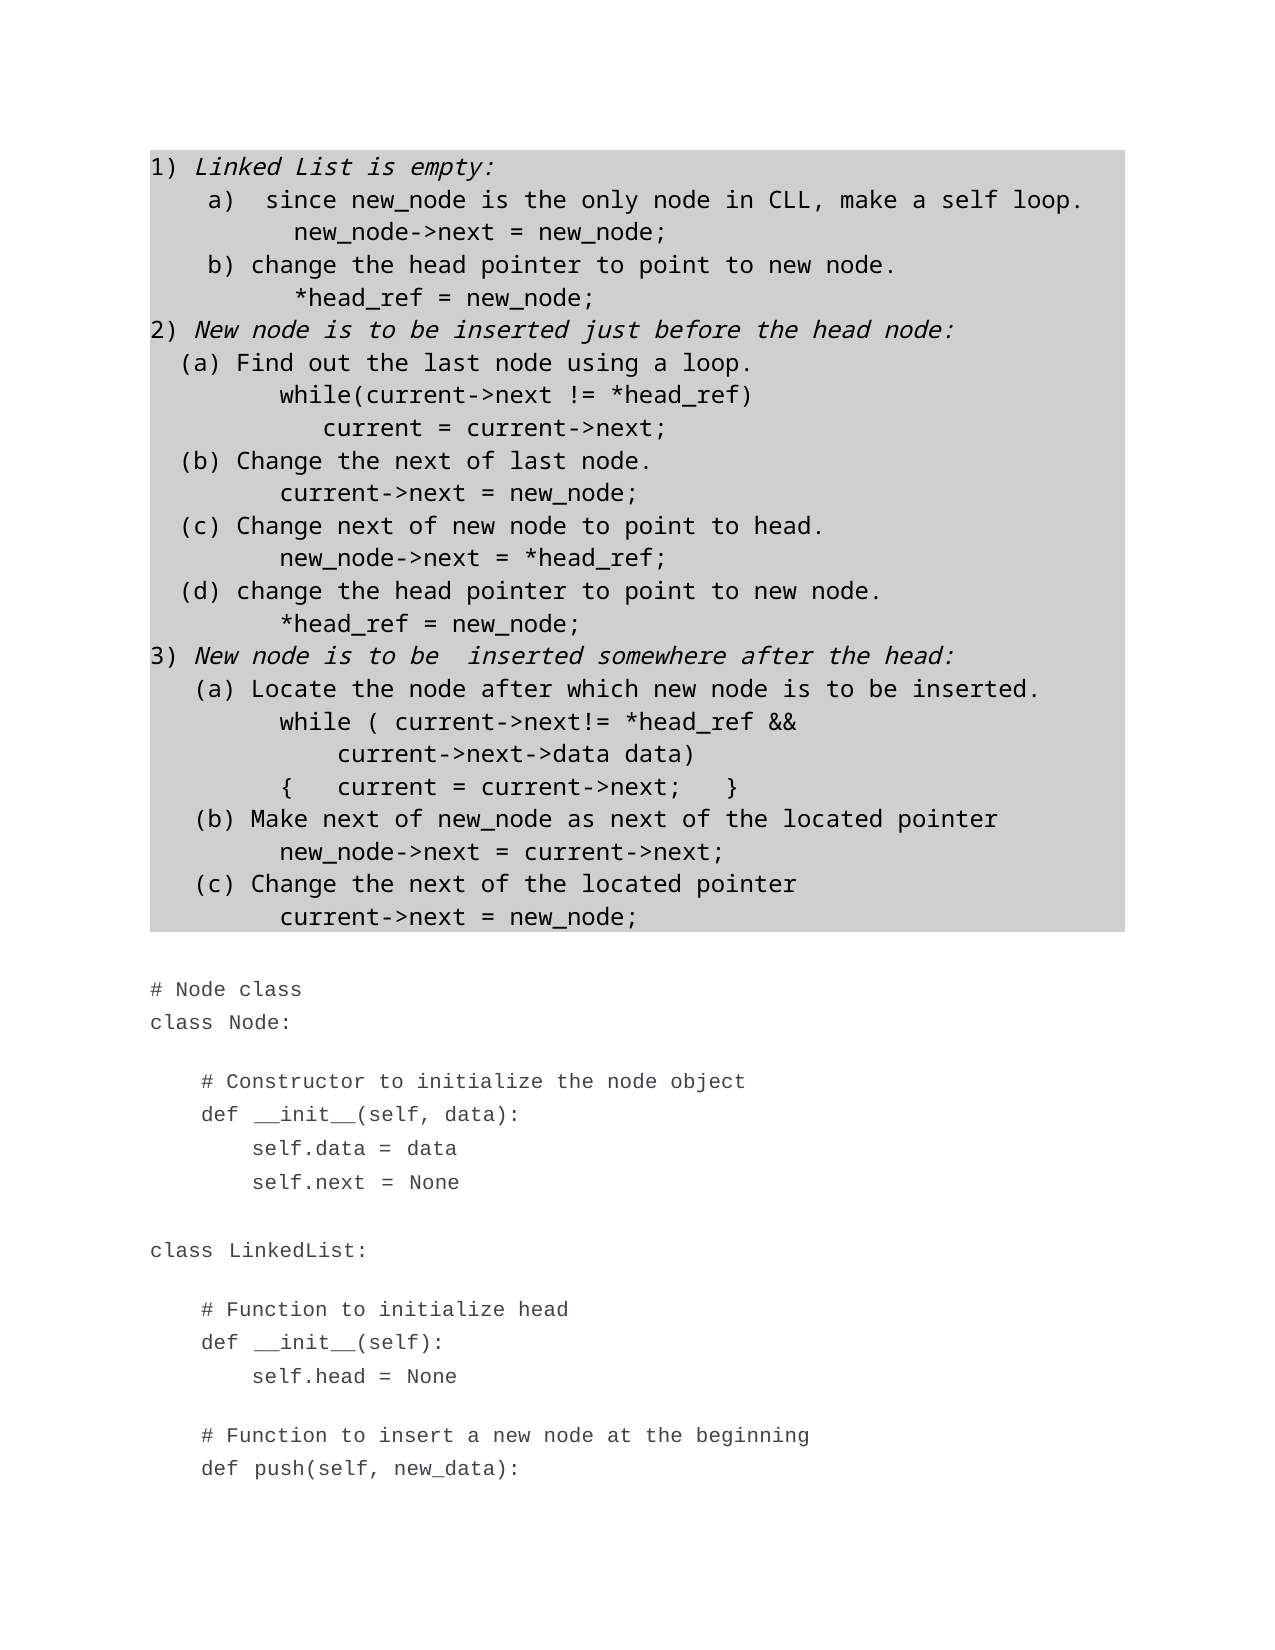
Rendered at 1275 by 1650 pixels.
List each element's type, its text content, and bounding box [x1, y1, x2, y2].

text (b) Make next of new_node as next of the located pointer [150, 802, 1125, 835]
text def push(self, new_data): [150, 1449, 1125, 1483]
text { current = current->next; } [150, 769, 1125, 802]
text while ( current->next!= *head_ref && [150, 704, 1125, 737]
text 2) New node is to be inserted just before the head node: [150, 313, 1125, 346]
text # Function to initialize head [150, 1299, 1125, 1323]
text self.data = data [150, 1129, 1125, 1163]
text new_node->next = *head_ref; [150, 541, 1125, 574]
text 3) New node is to be inserted somewhere after the head: [150, 639, 1125, 672]
text # Constructor to initialize the node object [150, 1071, 1125, 1095]
text (c) Change next of new node to point to head. [150, 509, 1125, 541]
text def __init__(self): [150, 1323, 1125, 1357]
text self.head = None [150, 1357, 1125, 1391]
text new_node->next = current->next; [150, 835, 1125, 867]
text current->next = new_node; [150, 476, 1125, 509]
text (d) change the head pointer to point to new node. [150, 574, 1125, 606]
text new_node->next = new_node; [150, 215, 1125, 248]
text class LinkedList: [150, 1231, 1125, 1265]
text 1) Linked List is empty: [150, 150, 1125, 183]
text # Function to insert a new node at the beginning [150, 1425, 1125, 1449]
text current = current->next; [150, 411, 1125, 443]
text (b) Change the next of last node. [150, 443, 1125, 476]
text *head_ref = new_node; [150, 280, 1125, 313]
text current->next->data data) [150, 737, 1125, 769]
text b) change the head pointer to point to new node. [150, 248, 1125, 280]
text while(current->next != *head_ref) [150, 378, 1125, 411]
text a) since new_node is the only node in CLL, make a self loop. [150, 183, 1125, 215]
text current->next = new_node; [150, 900, 1125, 932]
text self.next = None [150, 1163, 1125, 1197]
text # Node class [150, 979, 1125, 1003]
text def __init__(self, data): [150, 1095, 1125, 1129]
text (a) Find out the last node using a loop. [150, 346, 1125, 378]
text *head_ref = new_node; [150, 606, 1125, 639]
text (c) Change the next of the located pointer [150, 867, 1125, 900]
text class Node: [150, 1003, 1125, 1037]
text (a) Locate the node after which new node is to be inserted. [150, 672, 1125, 704]
